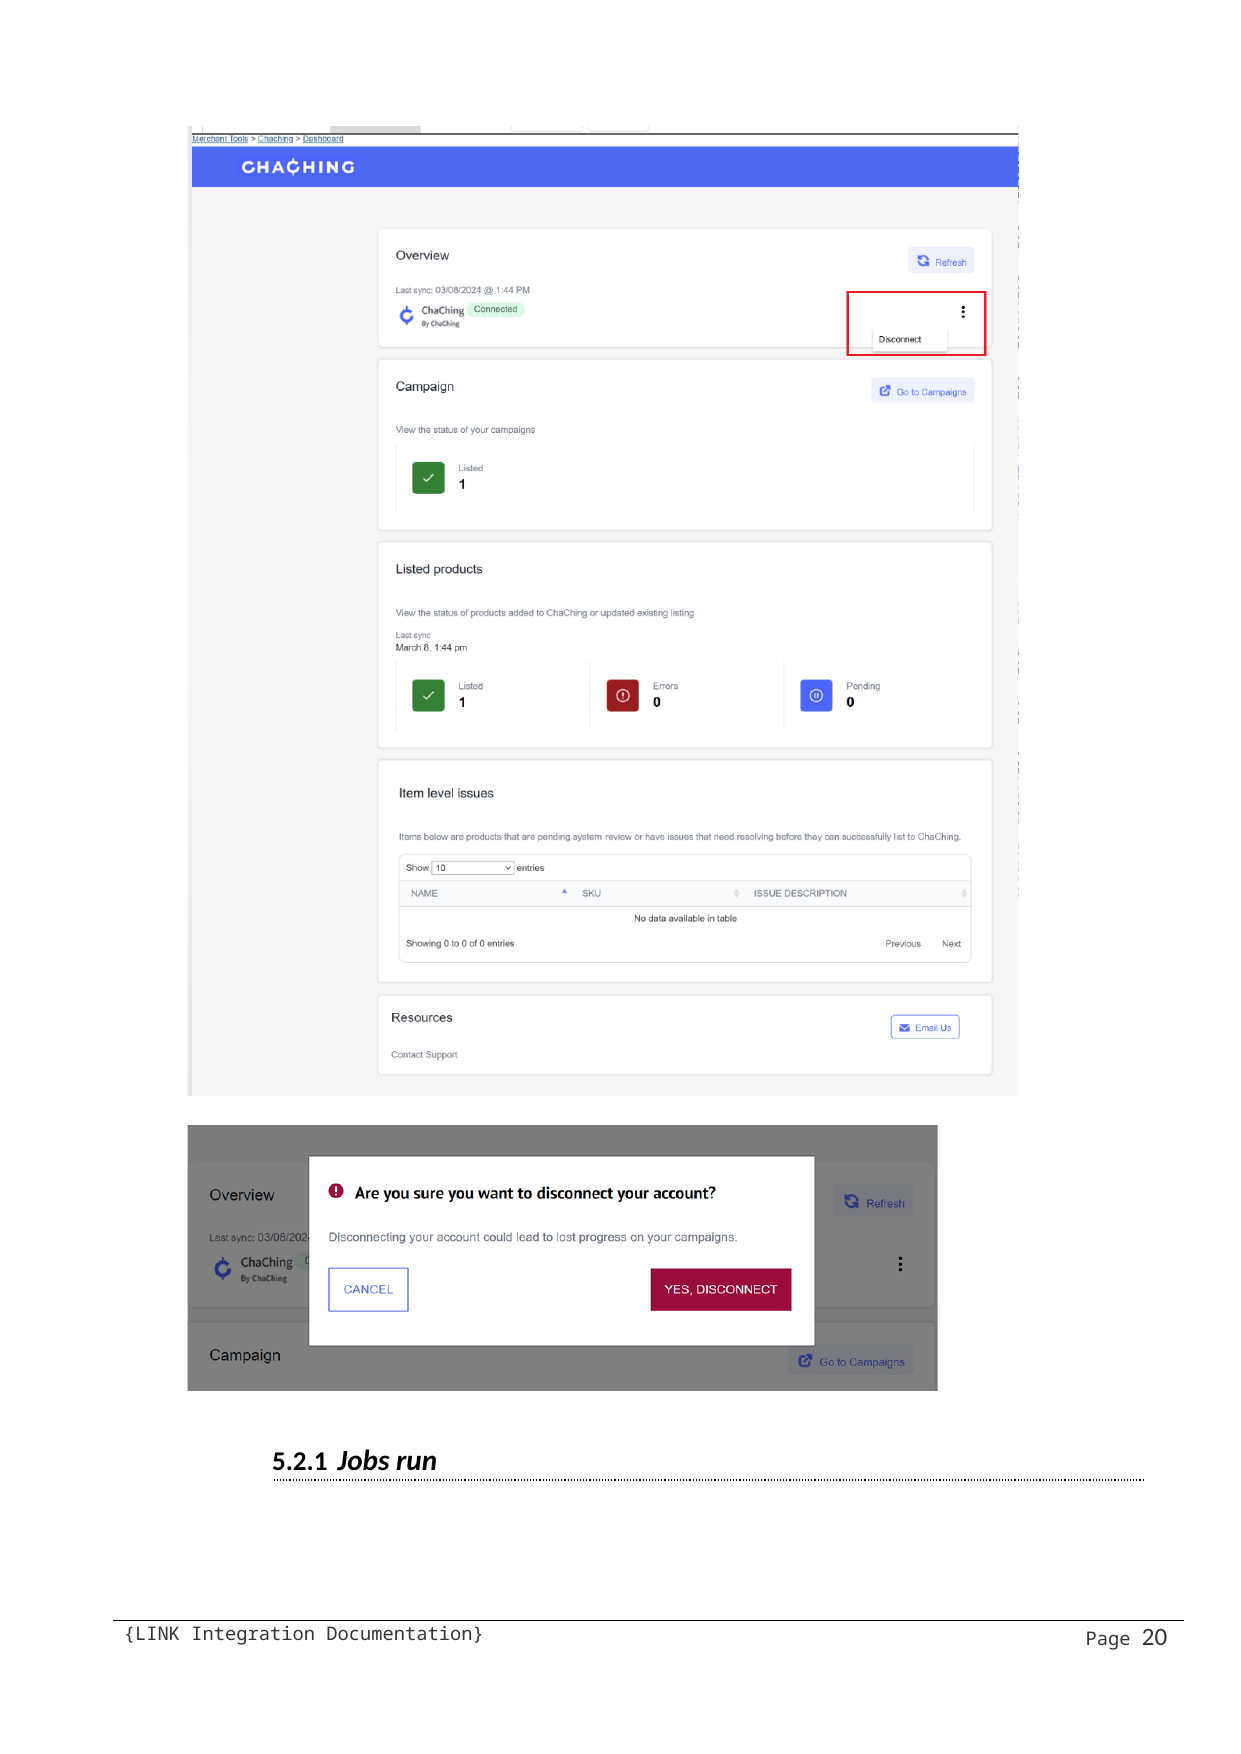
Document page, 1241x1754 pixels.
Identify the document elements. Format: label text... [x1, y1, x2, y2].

picture [187, 1125, 938, 1391]
picture [187, 126, 1019, 1096]
subtitle Jobs run [272, 1442, 1144, 1481]
